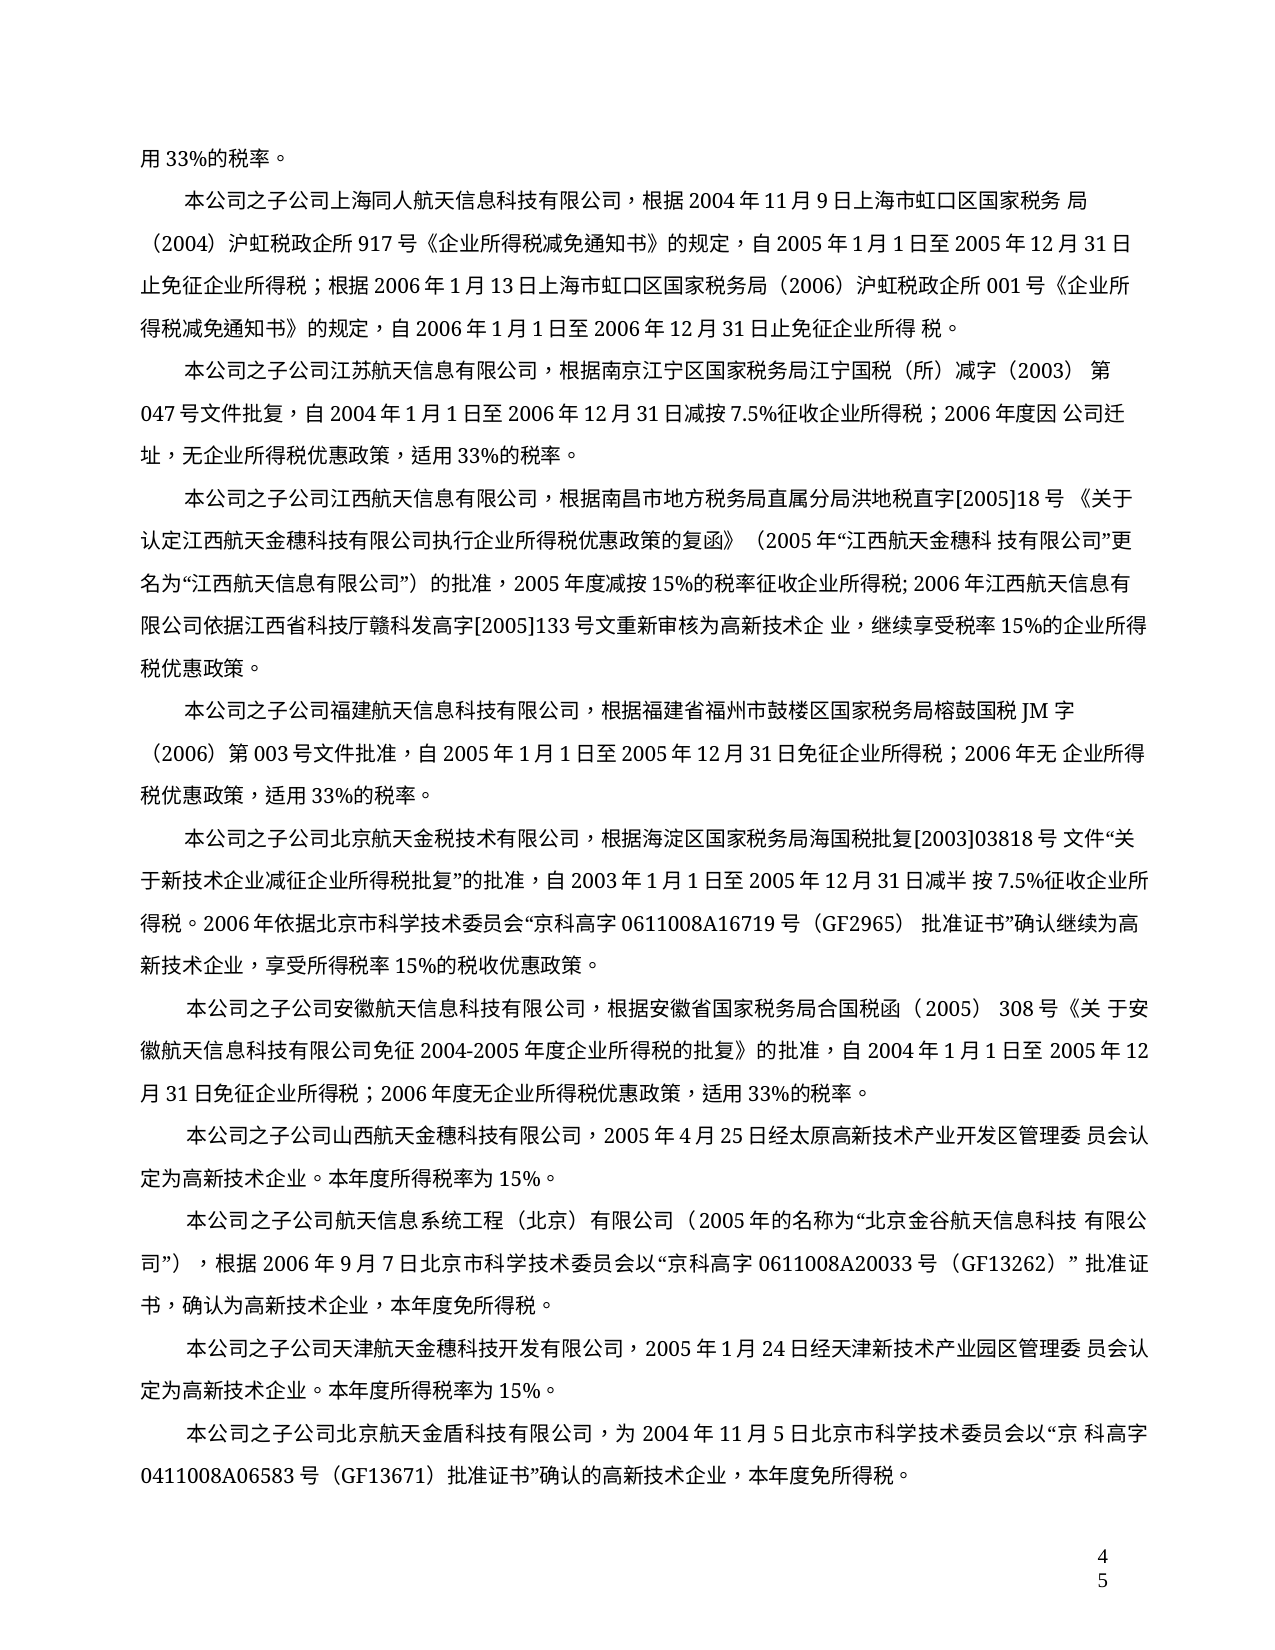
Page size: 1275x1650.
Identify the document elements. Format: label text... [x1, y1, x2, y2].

text 本公司之子公司北京航天金盾科技有限公司，为2004年11月5日北京市科学技术委员会以“京 科高字0411008A06583号（GF13671）批准证书”确认的高新技术企业，本年度免所得税。 [140, 1407, 1149, 1492]
text 本公司之子公司航天信息系统工程（北京）有限公司（2005年的名称为“北京金谷航天信息科技 有限公司”），根据2006年9月7日北京市科学技术委员会以“京科高字0611008A20033号（GF13262）” 批准证书，确认为高新技术企业，本年度免所得税。 [140, 1194, 1149, 1322]
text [140, 132, 1149, 174]
text 本公司之子公司北京航天金税技术有限公司，根据海淀区国家税务局海国税批复[2003]03818号 文件“关于新技术企业减征企业所得税批复”的批准，自2003年1月1日至2005年12月31日减半 按7.5%征收企业所得税。2006年依据北京市科学技术委员会“京科高字0611008A16719号（GF2965） 批准证书”确认继续为高新技术企业，享受所得税率15%的税收优惠政策。 [140, 812, 1149, 982]
text 本公司之子公司江西航天信息有限公司，根据南昌市地方税务局直属分局洪地税直字[2005]18号 《关于认定江西航天金穗科技有限公司执行企业所得税优惠政策的复函》（2005年“江西航天金穗科 技有限公司”更名为“江西航天信息有限公司”）的批准，2005年度减按15%的税率征收企业所得税; 2006年江西航天信息有限公司依据江西省科技厅赣科发高字[2005]133号文重新审核为高新技术企 业，继续享受税率15%的企业所得税优惠政策。 [140, 472, 1149, 684]
text 本公司之子公司安徽航天信息科技有限公司，根据安徽省国家税务局合国税函（2005） 308号《关 于安徽航天信息科技有限公司免征2004-2005年度企业所得税的批复》的批准，自2004年1月1日至 2005年12月31日免征企业所得税；2006年度无企业所得税优惠政策，适用33%的税率。 [140, 982, 1149, 1109]
text 本公司之子公司山西航天金穗科技有限公司，2005年4月25日经太原高新技术产业开发区管理委 员会认定为高新技术企业。本年度所得税率为15%。 [140, 1109, 1149, 1194]
text 本公司之子公司江苏航天信息有限公司，根据南京江宁区国家税务局江宁国税（所）减字（2003） 第047号文件批复，自2004年1月1日至2006年12月31日减按7.5%征收企业所得税；2006年度因 公司迁址，无企业所得税优惠政策，适用33%的税率。 [140, 344, 1149, 472]
text 本公司之子公司上海同人航天信息科技有限公司，根据2004年11月9日上海市虹口区国家税务 局（2004）沪虹税政企所917号《企业所得税减免通知书》的规定，自2005年1月1日至2005年12 月31日止免征企业所得税；根据2006年1月13日上海市虹口区国家税务局（2006）沪虹税政企所 001号《企业所得税减免通知书》的规定，自2006年1月1日至2006年12月31日止免征企业所得 税。 [140, 174, 1149, 344]
text 本公司之子公司天津航天金穗科技开发有限公司，2005年1月24日经天津新技术产业园区管理委 员会认定为高新技术企业。本年度所得税率为15%。 [140, 1322, 1149, 1407]
text 本公司之子公司福建航天信息科技有限公司，根据福建省福州市鼓楼区国家税务局榕鼓国税JM 字（2006）第003号文件批准，自2005年1月1日至2005年12月31日免征企业所得税；2006年无 企业所得税优惠政策，适用33%的税率。 [140, 684, 1149, 812]
